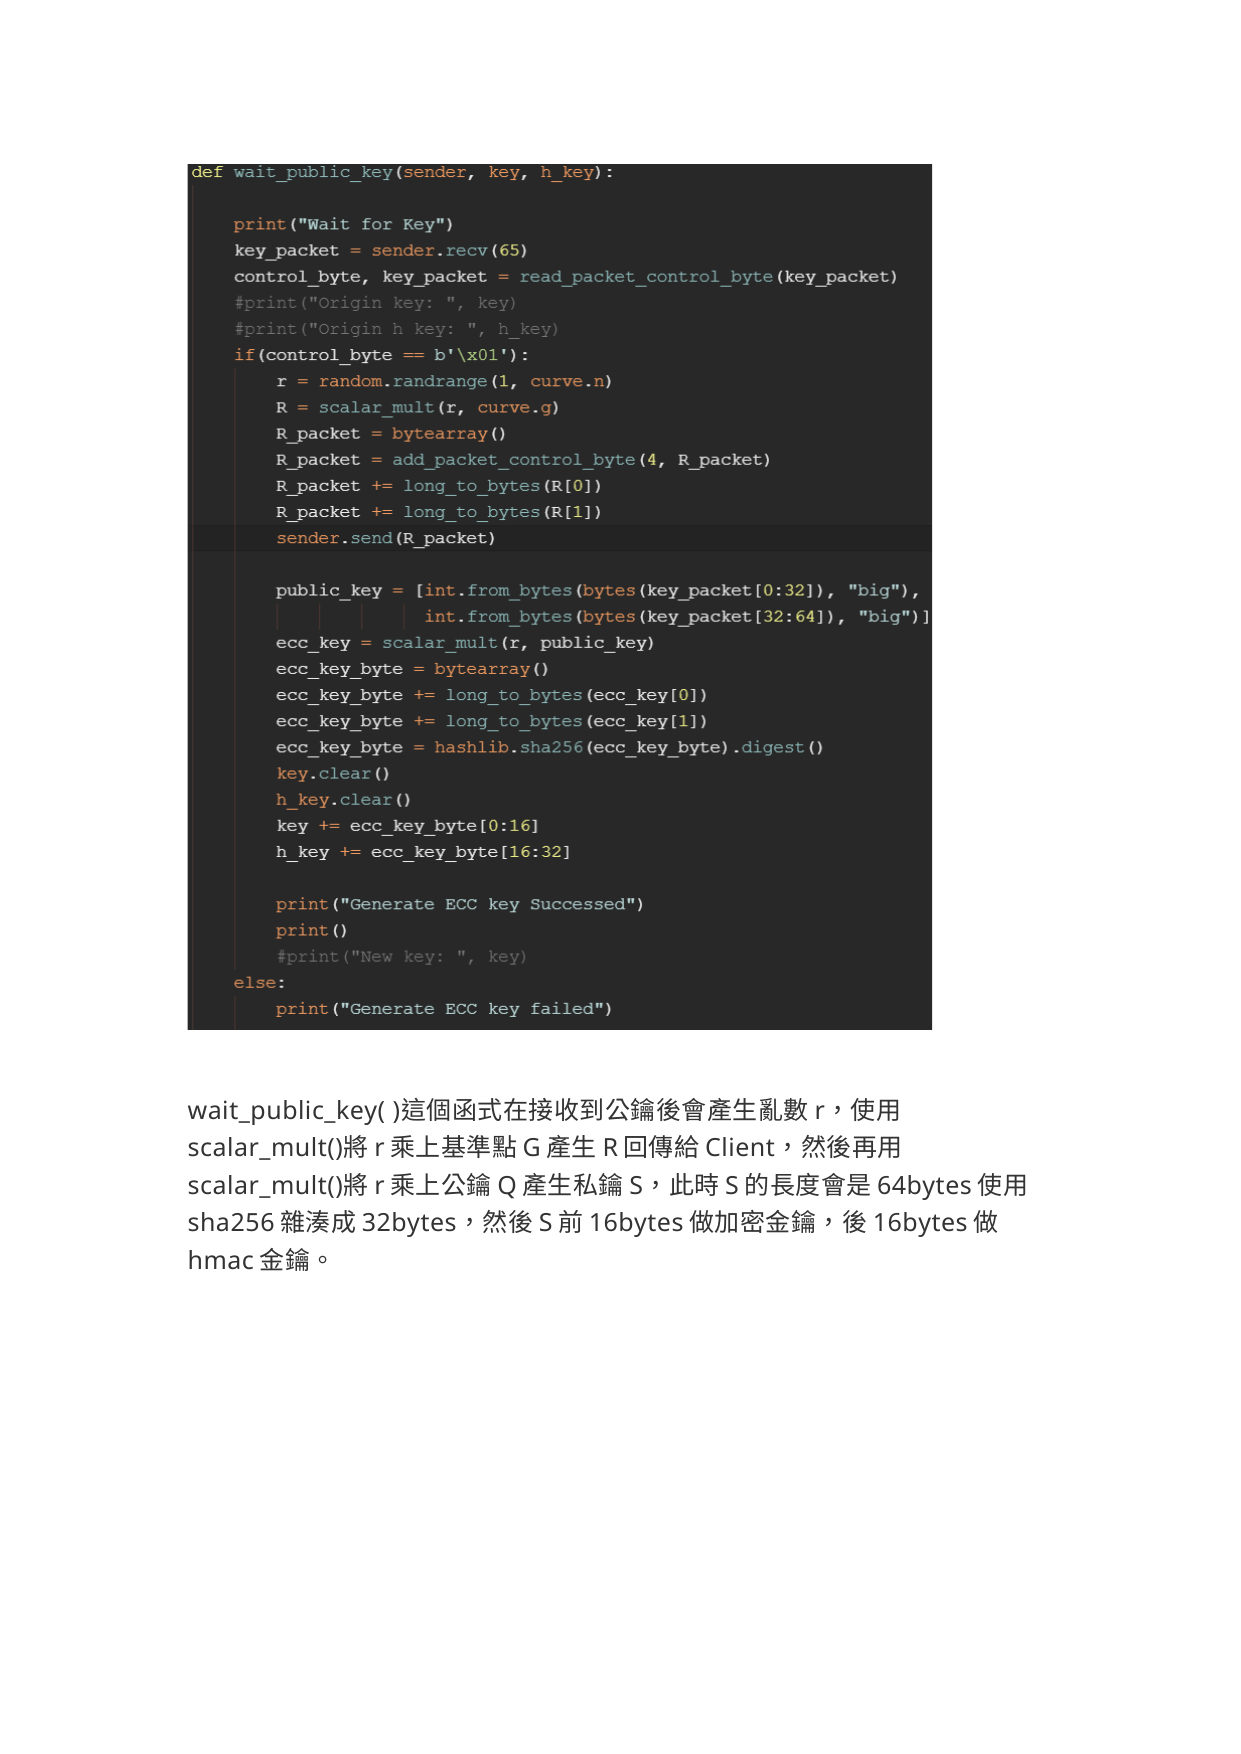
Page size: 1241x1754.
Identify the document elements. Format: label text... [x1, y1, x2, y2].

picture [187, 164, 933, 1030]
text wait_public_key( )這個函式在接收到公鑰後會產生亂數r，使用scalar_mult()將r乘上基準點G產生R回傳給Client，然後再用scalar_mult()將r乘上公鑰Q產生私鑰S，此時S的長度會是64bytes使用sha256雜湊成32bytes，然後S前16bytes做加密金鑰，後16bytes做hmac金鑰。 [187, 1089, 1053, 1277]
